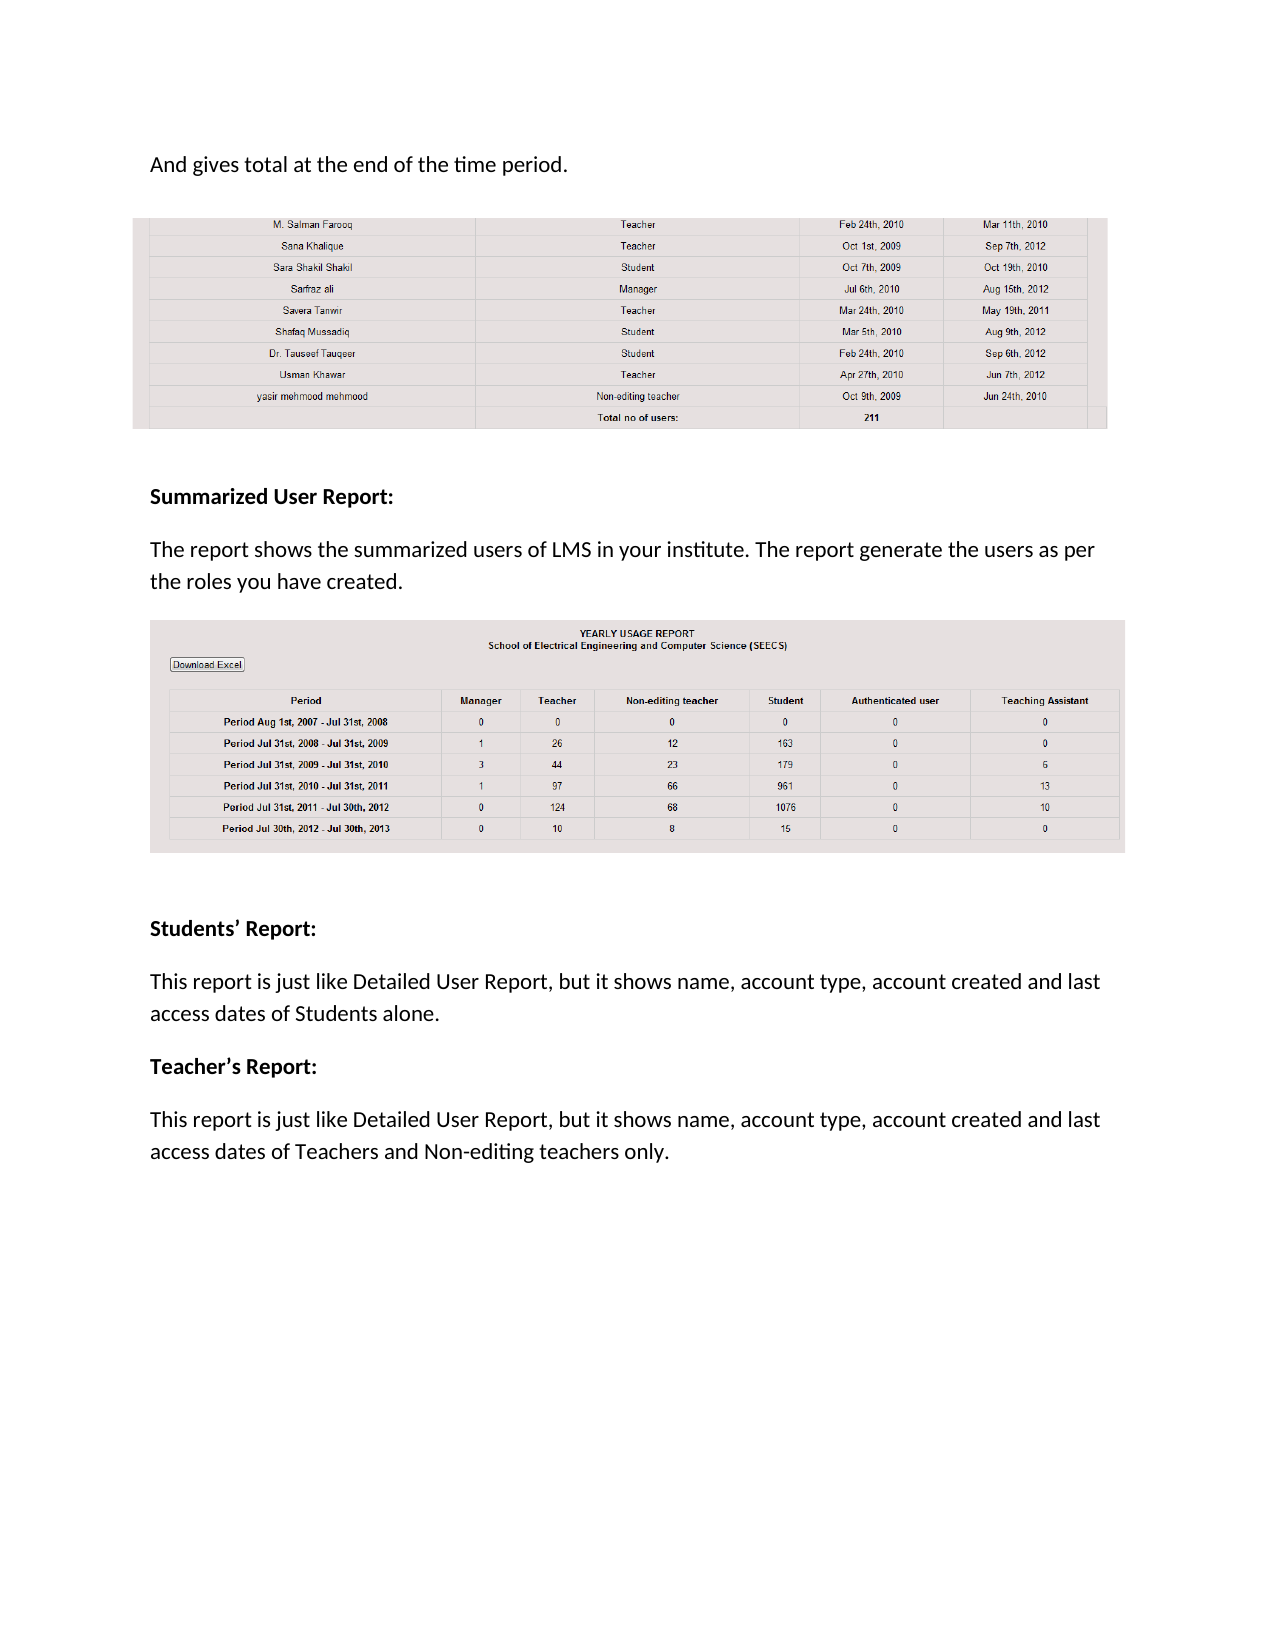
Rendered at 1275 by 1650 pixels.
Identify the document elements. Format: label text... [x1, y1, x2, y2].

text Teacher’s Report: [150, 1052, 1125, 1080]
text Students’ Report: [150, 853, 1125, 942]
picture [150, 620, 1125, 853]
text This report is just like Detailed User Report, but it shows name, account type, account created and last access dates of Students alone. [150, 967, 1125, 1027]
text This report is just like Detailed User Report, but it shows name, account type, account created and last access dates of Teachers and Non-editing teachers only. [150, 1105, 1125, 1166]
text Summarized User Report: [150, 482, 1125, 510]
picture [132, 218, 1108, 429]
text The report shows the summarized users of LMS in your institute. The report generate the users as per the roles you have created. [150, 535, 1125, 595]
